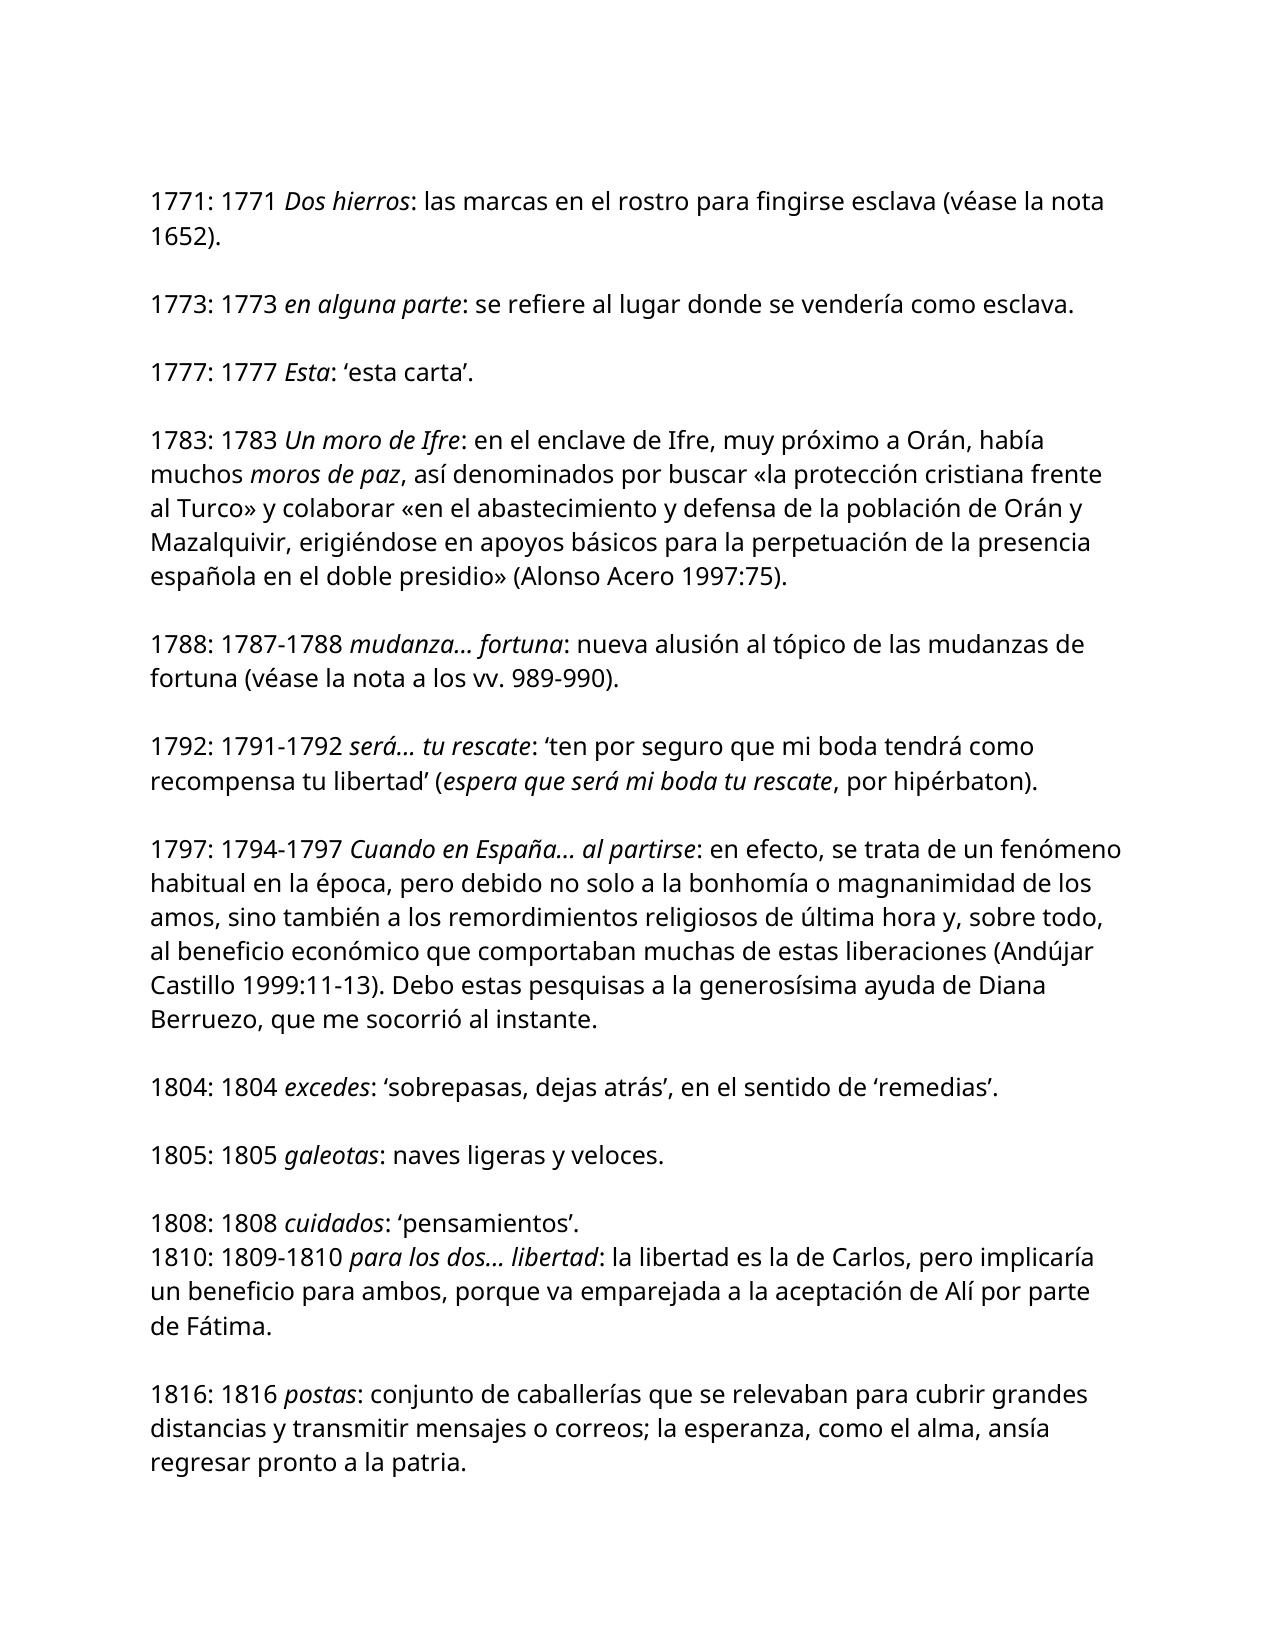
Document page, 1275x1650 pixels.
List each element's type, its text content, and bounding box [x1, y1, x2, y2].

text 1808: 1808 cuidados: ‘pensamientos’. [150, 1206, 1125, 1240]
text 1816: 1816 postas: conjunto de caballerías que se relevaban para cubrir grandes distancias y transmitir mensajes o correos; la esperanza, como el alma, ansía regresar pronto a la patria. [150, 1376, 1125, 1478]
text 1810: 1809-1810 para los dos... libertad: la libertad es la de Carlos, pero implicaría un beneficio para ambos, porque va emparejada a la aceptación de Alí por parte de Fátima. [150, 1240, 1125, 1342]
text 1773: 1773 en alguna parte: se refiere al lugar donde se vendería como esclava. [150, 286, 1125, 320]
text 1797: 1794-1797 Cuando en España... al partirse: en efecto, se trata de un fenómeno habitual en la época, pero debido no solo a la bonhomía o magnanimidad de los amos, sino también a los remordimientos religiosos de última hora y, sobre todo, al beneficio económico que comportaban muchas de estas liberaciones (Andújar Castillo 1999:11-13). Debo estas pesquisas a la generosísima ayuda de Diana Berruezo, que me socorrió al instante. [150, 831, 1125, 1036]
text 1788: 1787-1788 mudanza... fortuna: nueva alusión al tópico de las mudanzas de fortuna (véase la nota a los vv. 989-990). [150, 627, 1125, 695]
text 1771: 1771 Dos hierros: las marcas en el rostro para fingirse esclava (véase la nota 1652). [150, 184, 1125, 252]
text 1783: 1783 Un moro de Ifre: en el enclave de Ifre, muy próximo a Orán, había muchos moros de paz, así denominados por buscar «la protección cristiana frente al Turco» y colaborar «en el abastecimiento y defensa de la población de Orán y Mazalquivir, erigiéndose en apoyos básicos para la perpetuación de la presencia española en el doble presidio» (Alonso Acero 1997:75). [150, 422, 1125, 593]
text 1792: 1791-1792 será... tu rescate: ‘ten por seguro que mi boda tendrá como recompensa tu libertad’ (espera que será mi boda tu rescate, por hipérbaton). [150, 729, 1125, 797]
text 1804: 1804 excedes: ‘sobrepasas, dejas atrás’, en el sentido de ‘remedias’. [150, 1070, 1125, 1104]
text 1777: 1777 Esta: ‘esta carta’. [150, 354, 1125, 388]
text 1805: 1805 galeotas: naves ligeras y veloces. [150, 1138, 1125, 1172]
